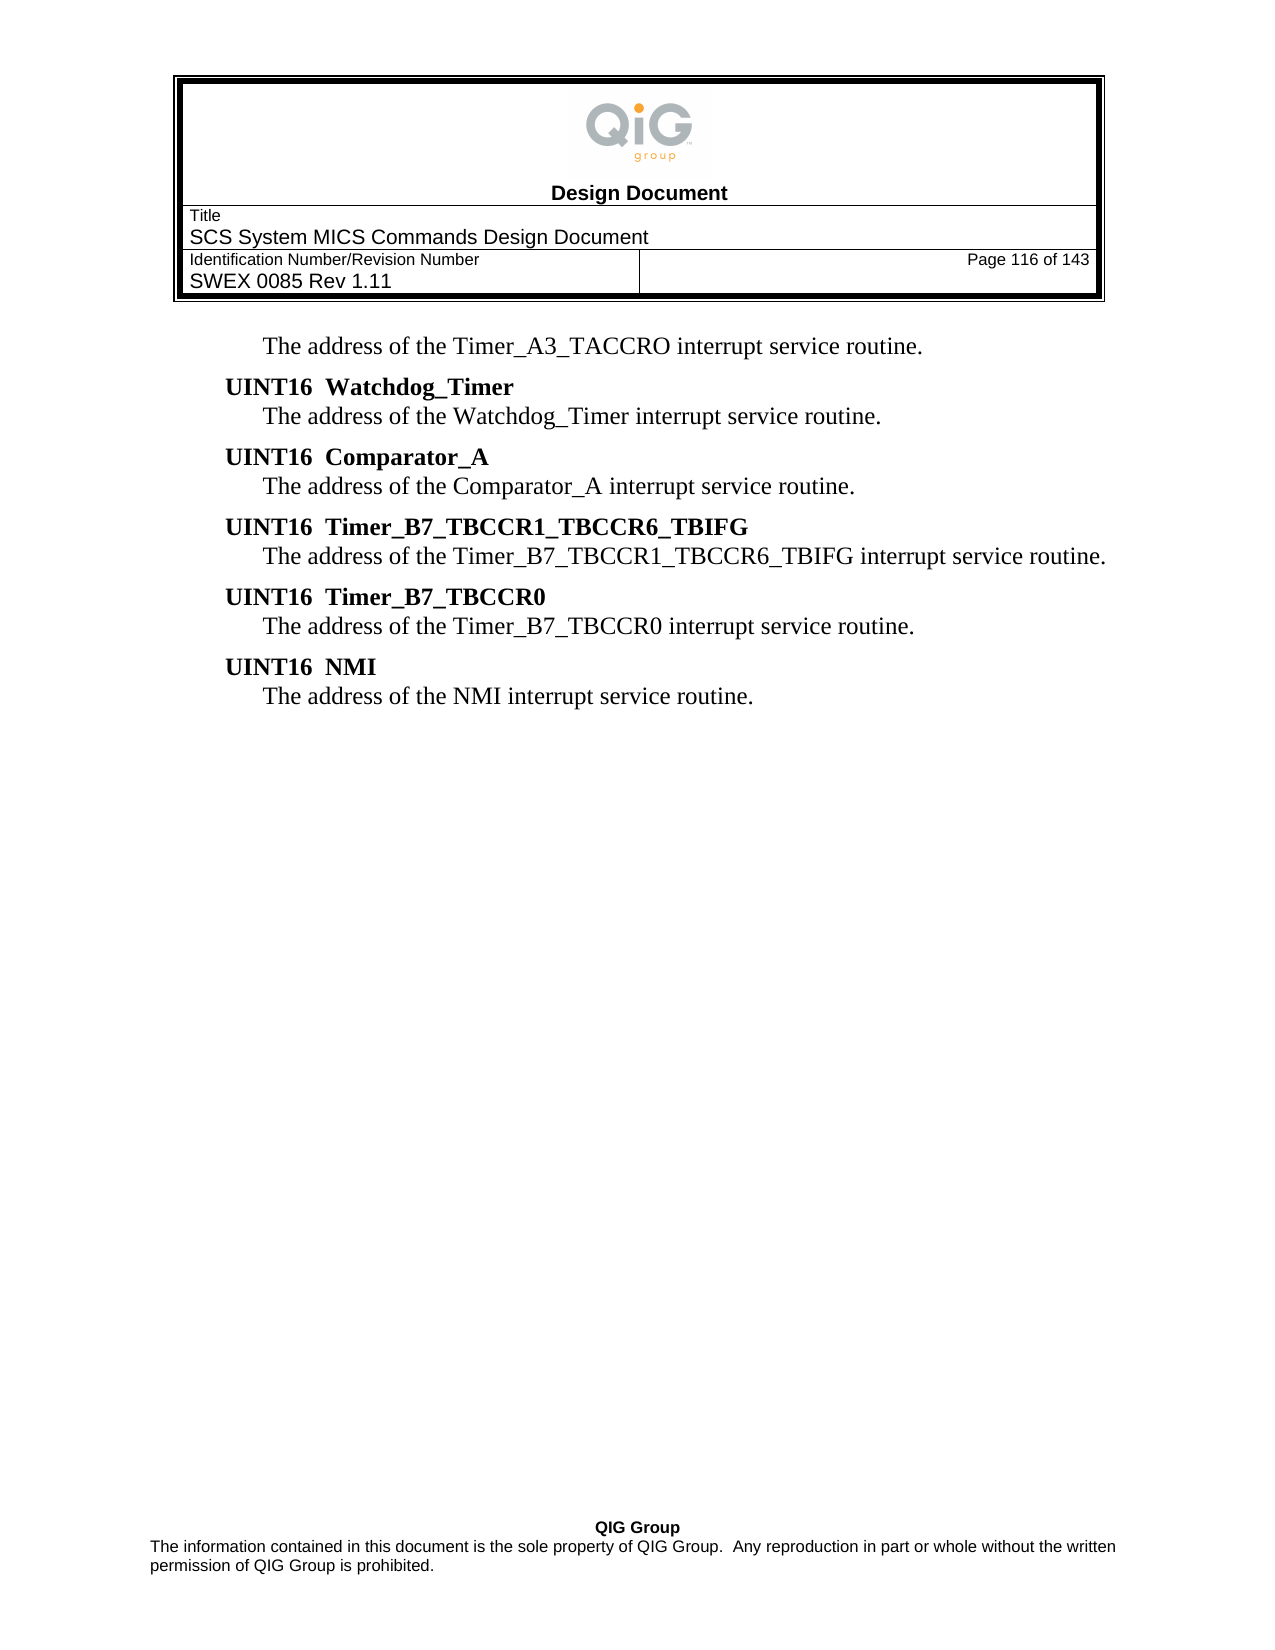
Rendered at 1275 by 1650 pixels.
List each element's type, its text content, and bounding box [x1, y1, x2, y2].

text UINT16 Timer_B7_TBCCR1_TBCCR6_TBIFG [150, 512, 1125, 541]
text The address of the Watchdog_Timer interrupt service routine. [262, 401, 1125, 430]
text UINT16 Watchdog_Timer [150, 372, 1125, 401]
text UINT16 NMI [150, 652, 1125, 681]
text UINT16 Comparator_A [150, 442, 1125, 471]
text The address of the Timer_B7_TBCCR0 interrupt service routine. [262, 611, 1125, 640]
picture [567, 84, 711, 181]
text The address of the Timer_B7_TBCCR1_TBCCR6_TBIFG interrupt service routine. [262, 541, 1125, 570]
text The address of the Timer_A3_TACCRO interrupt service routine. [262, 331, 1125, 360]
text The address of the NMI interrupt service routine. [262, 681, 1125, 710]
text UINT16 Timer_B7_TBCCR0 [150, 582, 1125, 611]
text The address of the Comparator_A interrupt service routine. [262, 471, 1125, 500]
